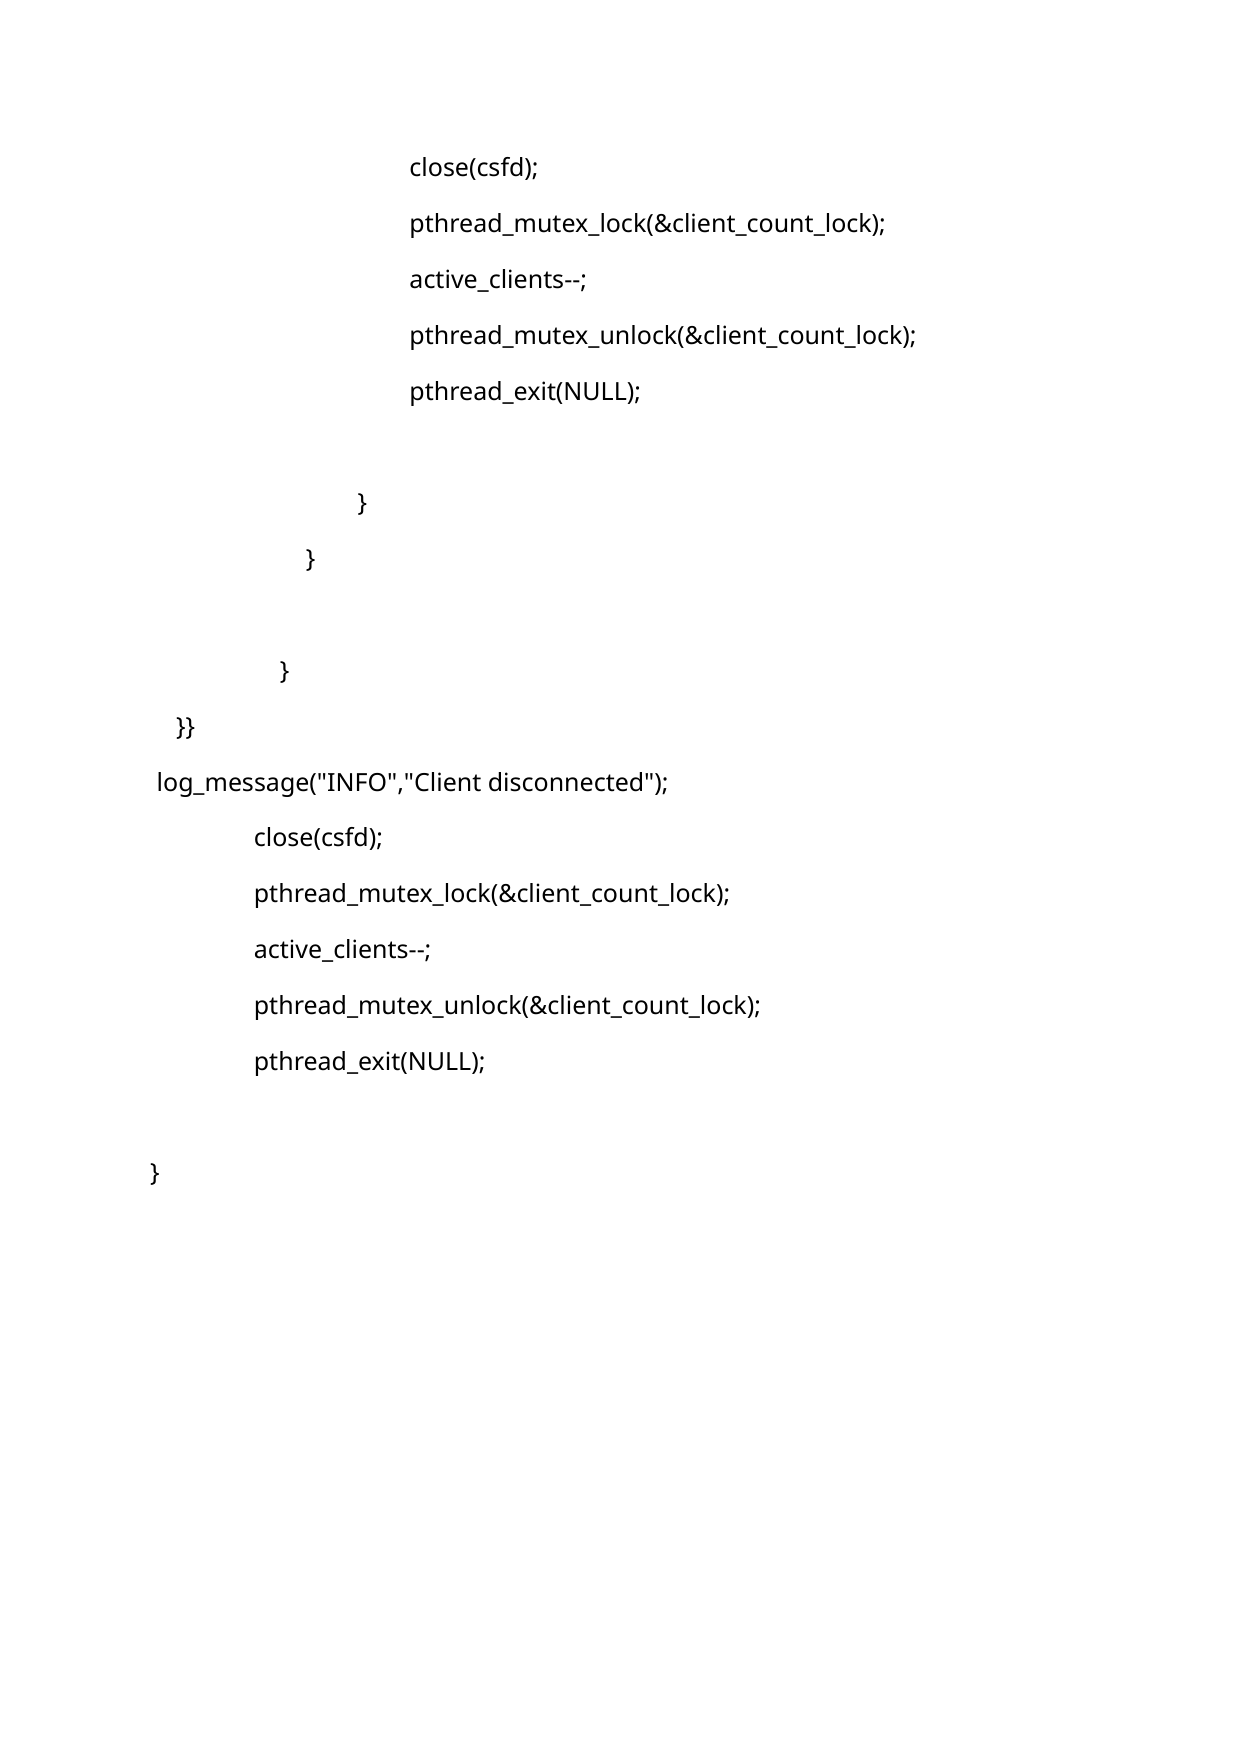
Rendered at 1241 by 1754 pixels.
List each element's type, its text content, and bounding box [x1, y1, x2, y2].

text } [150, 652, 1090, 687]
text } [150, 485, 1090, 519]
text pthread_mutex_unlock(&client_count_lock); [150, 317, 1090, 352]
text active_clients--; [150, 932, 1090, 966]
text }} [150, 708, 1090, 742]
text pthread_mutex_lock(&client_count_lock); [150, 206, 1090, 240]
text pthread_exit(NULL); [150, 373, 1090, 407]
text pthread_mutex_lock(&client_count_lock); [150, 876, 1090, 910]
text close(csfd); [150, 150, 1090, 184]
text active_clients--; [150, 262, 1090, 296]
text pthread_mutex_unlock(&client_count_lock); [150, 987, 1090, 1022]
text log_message("INFO","Client disconnected"); [150, 764, 1090, 798]
text close(csfd); [150, 820, 1090, 854]
text pthread_exit(NULL); [150, 1043, 1090, 1077]
text } [150, 1155, 1090, 1189]
text } [150, 541, 1090, 575]
